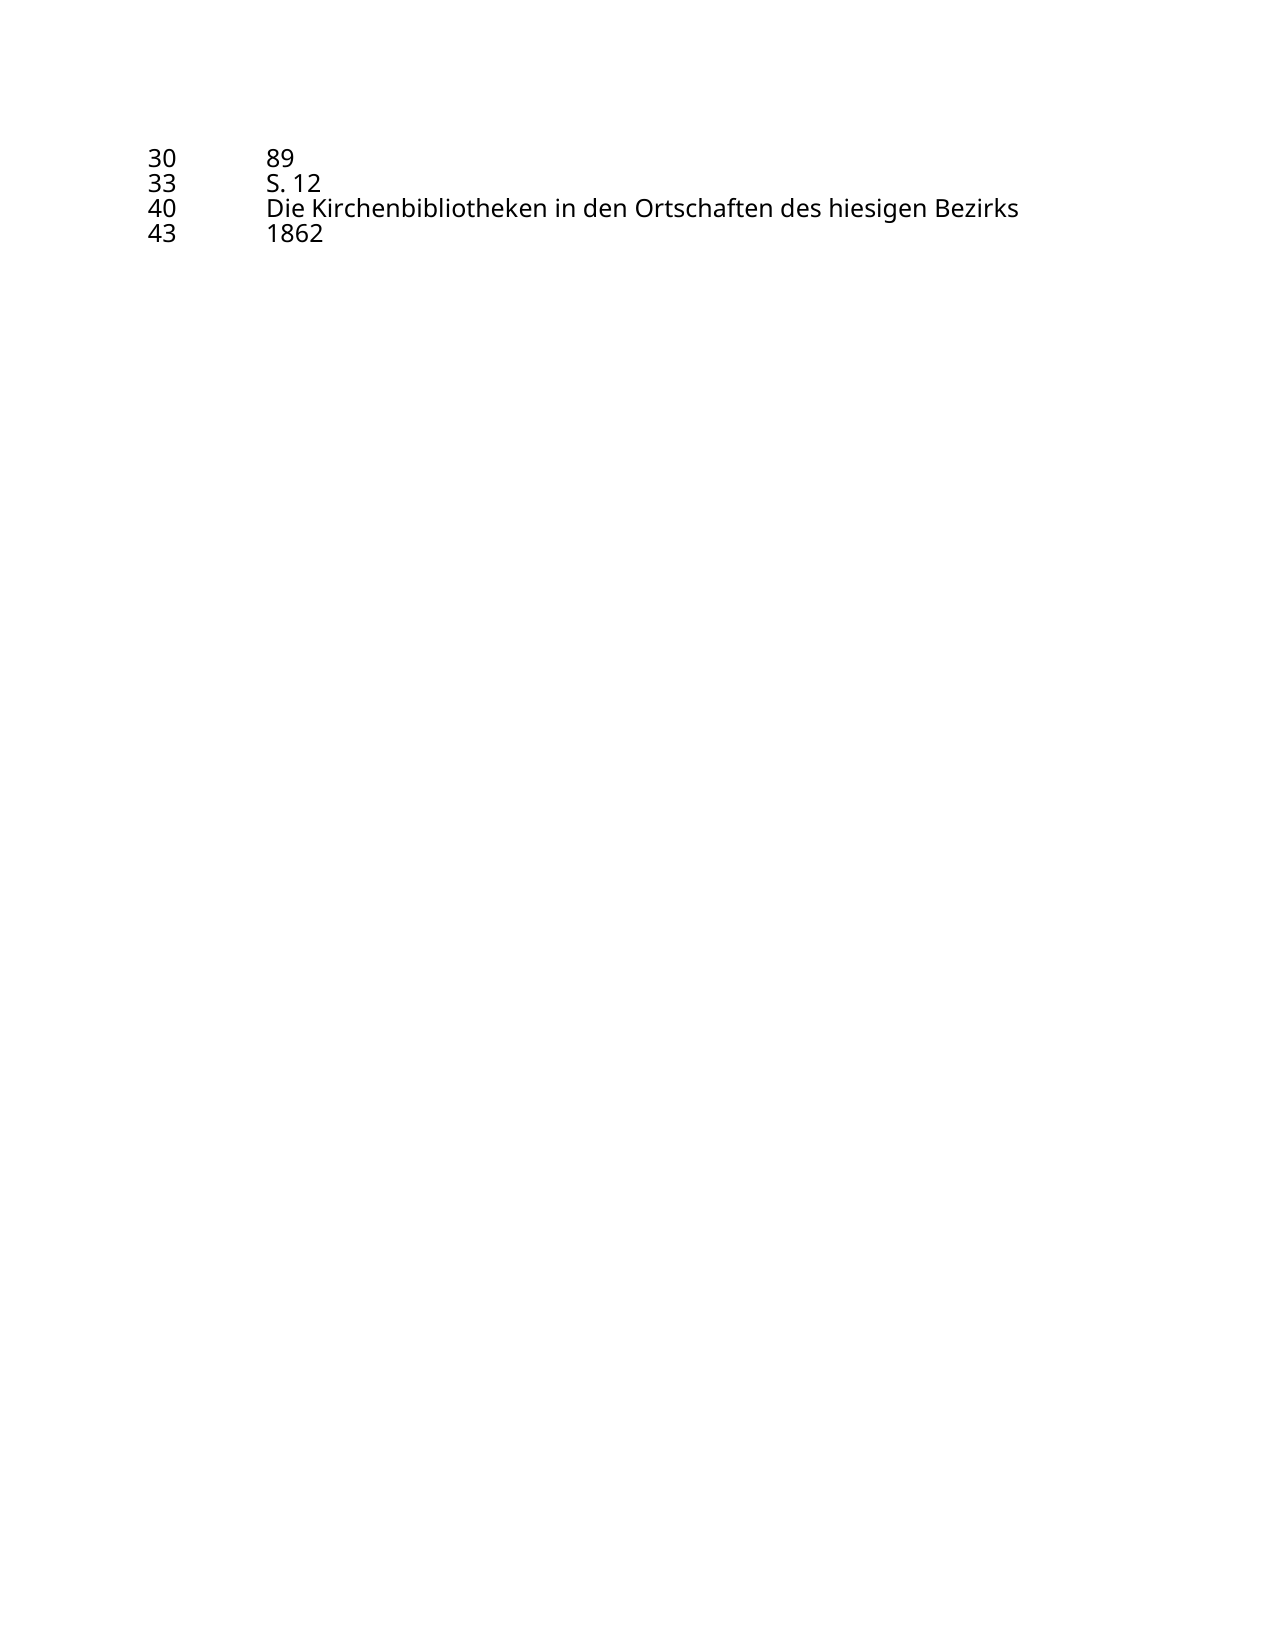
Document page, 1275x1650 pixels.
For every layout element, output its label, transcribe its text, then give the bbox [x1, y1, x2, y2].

text 40 Die s[Kirchenbibliothek]sen in den Ortschaften des hiesigen Bezirks [148, 198, 1127, 223]
text 33 S. 12 [148, 173, 1127, 198]
text 30 89 [148, 148, 1127, 173]
text 43 1862 [148, 223, 1127, 248]
